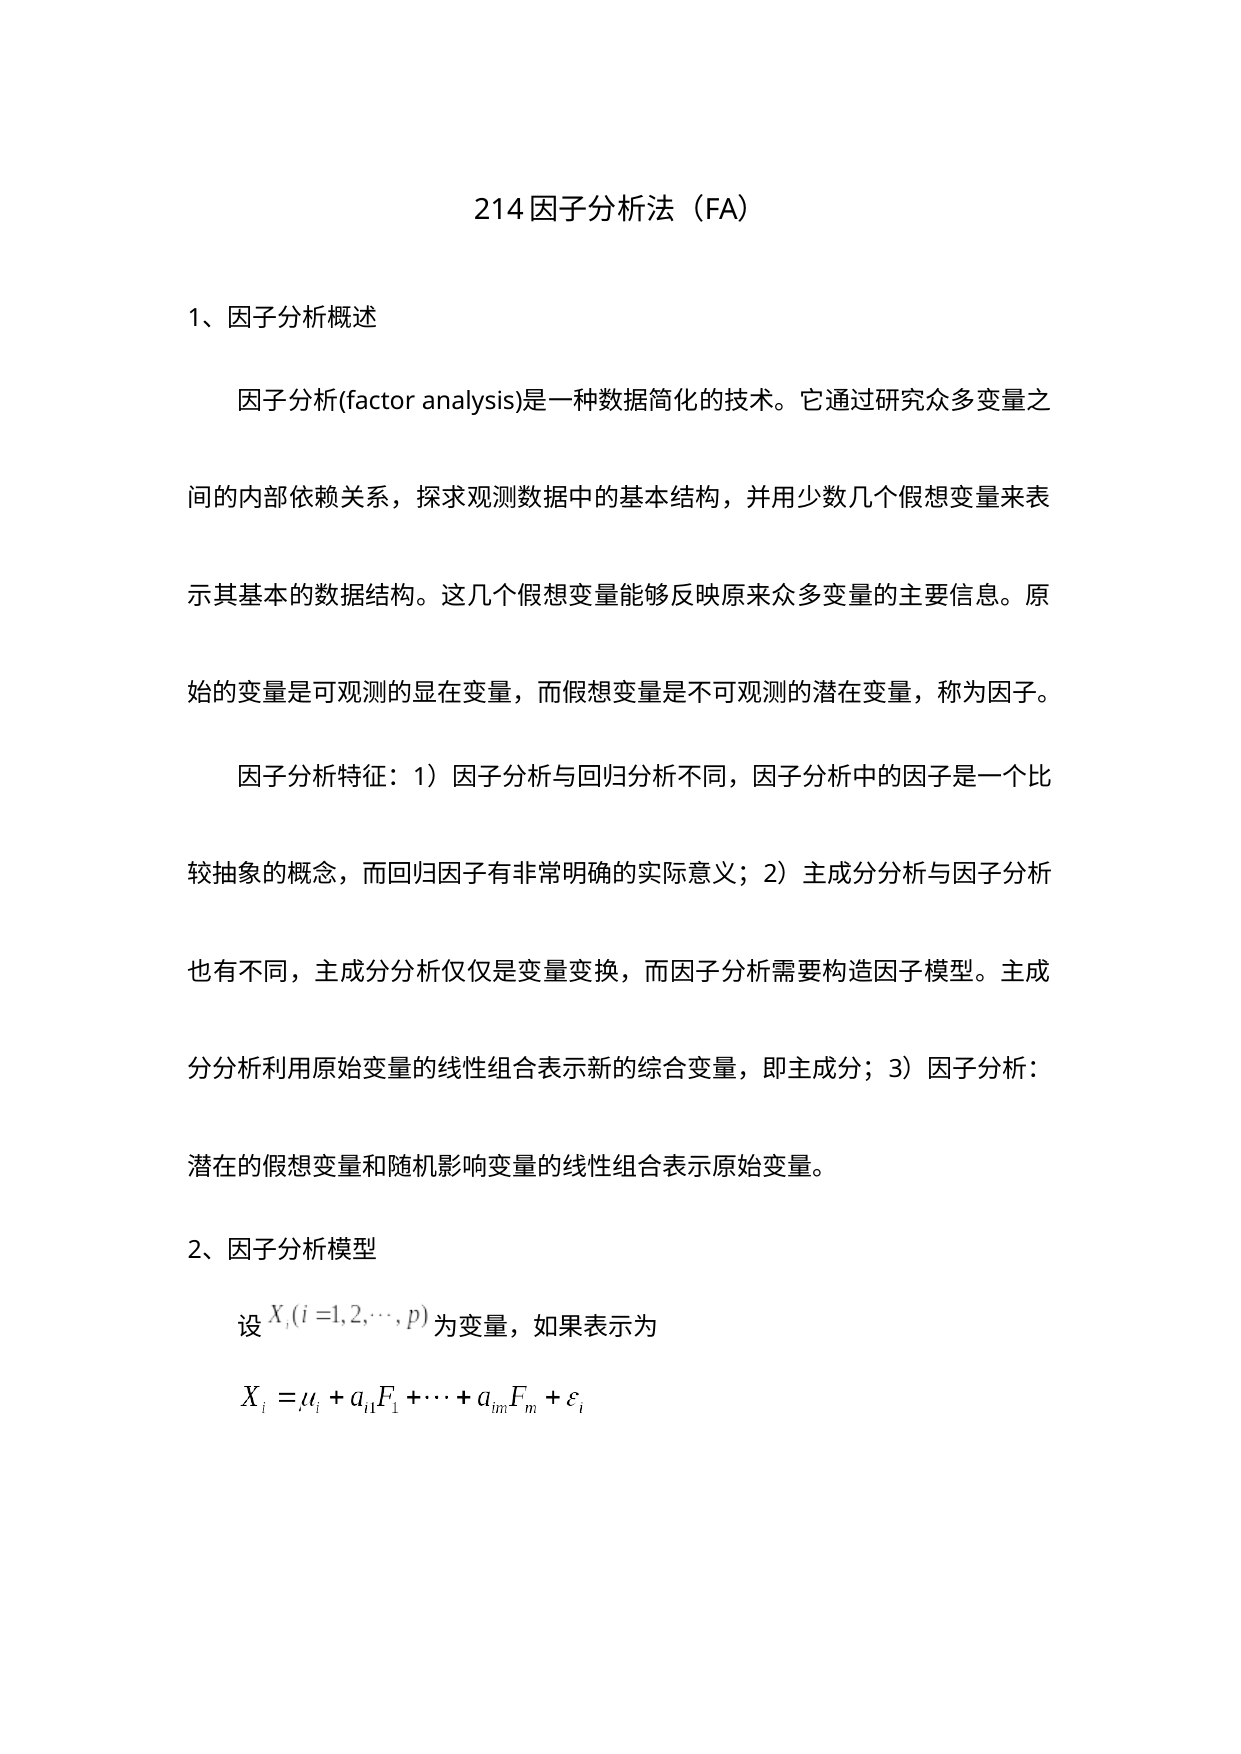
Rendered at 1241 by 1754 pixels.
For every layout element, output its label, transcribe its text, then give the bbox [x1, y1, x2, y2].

text 因子分析(factor analysis)是一种数据简化的技术。它通过研究众多变量之间的内部依赖关系，探求观测数据中的基本结构，并用少数几个假想变量来表示其基本的数据结构。这几个假想变量能够反映原来众多变量的主要信息。原始的变量是可观测的显在变量，而假想变量是不可观测的潜在变量，称为因子。 [187, 366, 1053, 723]
text 因子分析特征：1）因子分析与回归分析不同，因子分析中的因子是一个比较抽象的概念，而回归因子有非常明确的实际意义；2）主成分分析与因子分析也有不同，主成分分析仅仅是变量变换，而因子分析需要构造因子模型。主成分分析利用原始变量的线性组合表示新的综合变量，即主成分；3）因子分析：潜在的假想变量和随机影响变量的线性组合表示原始变量。 [187, 742, 1053, 1197]
subtitle 214因子分析法（FA） [187, 174, 1053, 239]
text 设为变量，如果表示为 [187, 1298, 1053, 1363]
text 1、因子分析概述 [187, 283, 1053, 348]
text 2、因子分析模型 [187, 1215, 1053, 1280]
